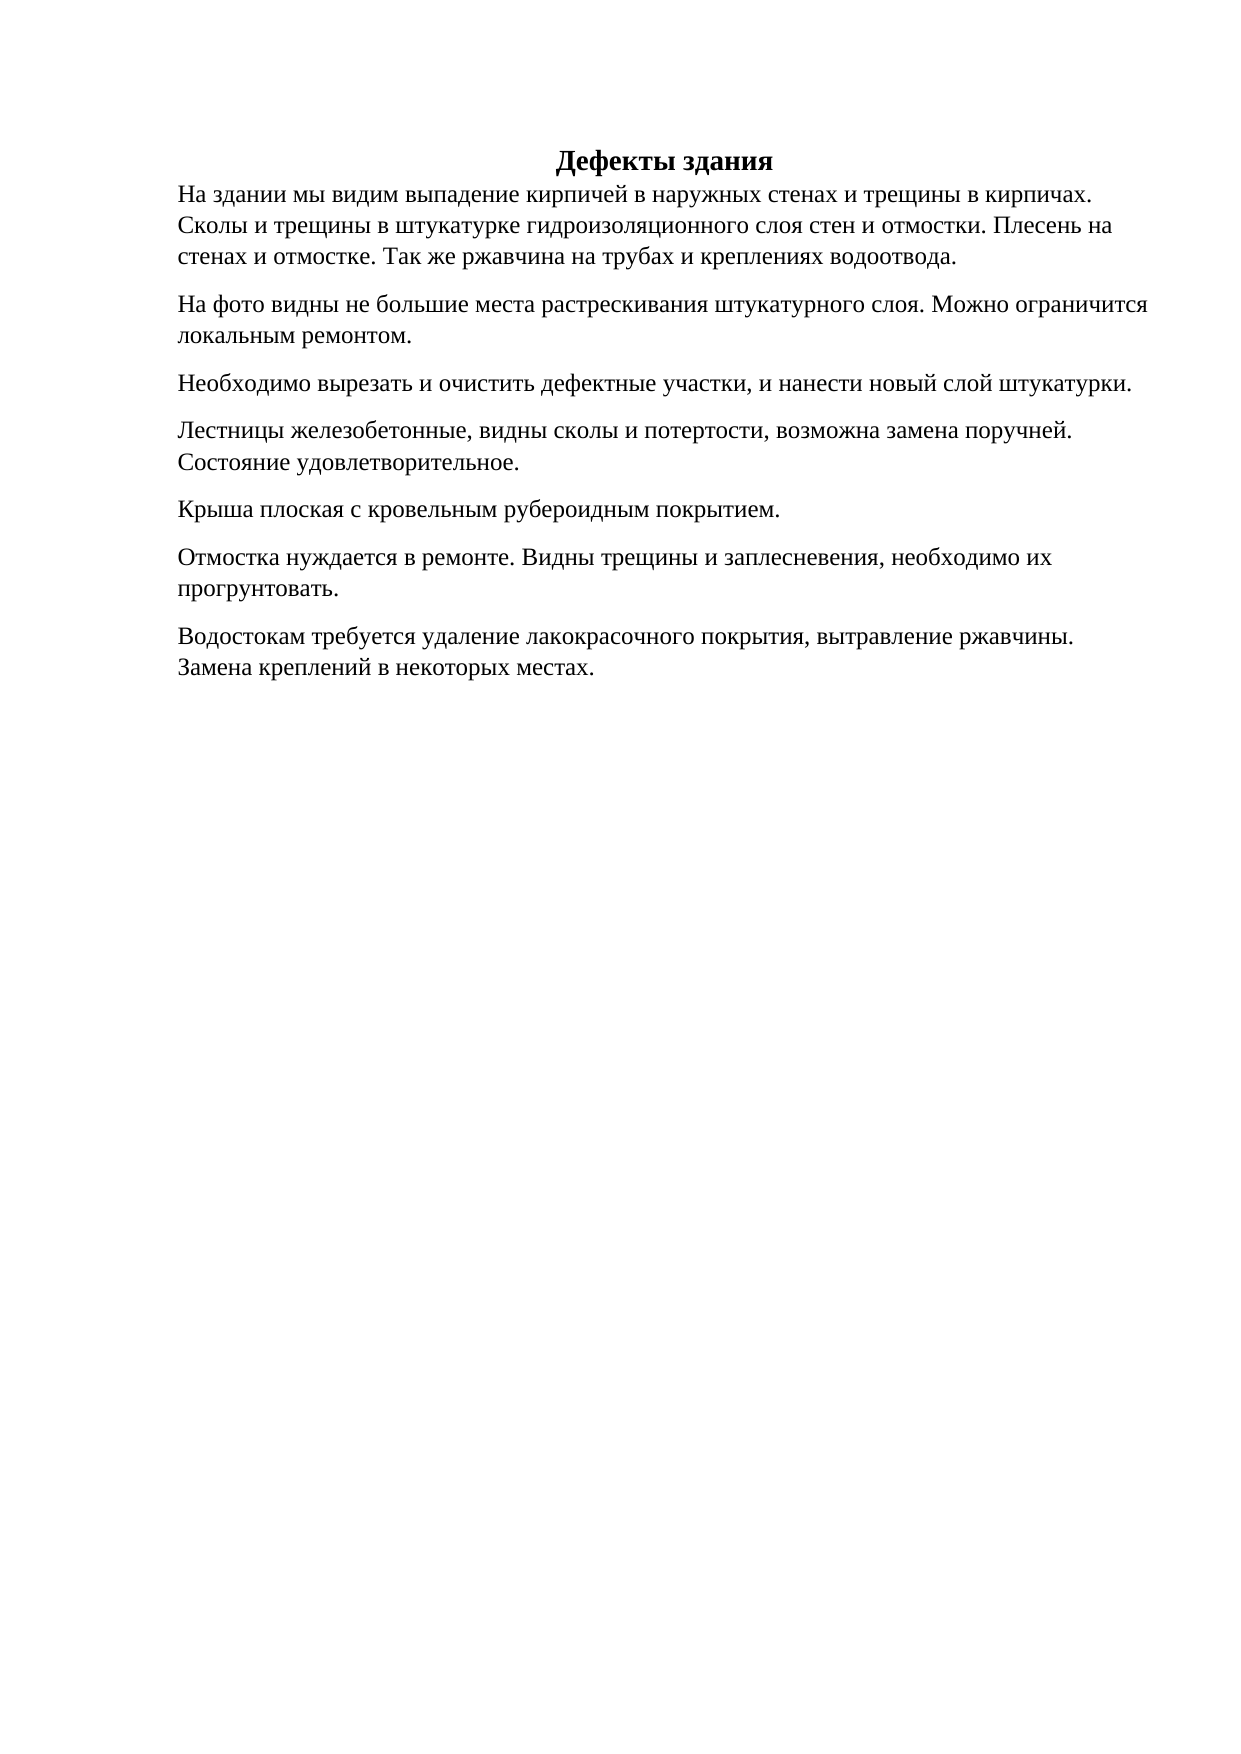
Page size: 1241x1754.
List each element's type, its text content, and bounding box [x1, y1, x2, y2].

text Отмостка нуждается в ремонте. Видны трещины и заплесневения, необходимо их прогрунтовать. [177, 542, 1152, 602]
text На фото видны не большие места растрескивания штукатурного слоя. Можно ограничится локальным ремонтом. [177, 289, 1152, 349]
subtitle Дефекты здания [177, 143, 1152, 177]
text На здании мы видим выпадение кирпичей в наружных стенах и трещины в кирпичах. Сколы и трещины в штукатурке гидроизоляционного слоя стен и отмостки. Плесень на стенах и отмостке. Так же ржавчина на трубах и креплениях водоотвода. [177, 179, 1152, 270]
text Лестницы железобетонные, видны сколы и потертости, возможна замена поручней. Состояние удовлетворительное. [177, 416, 1152, 475]
text Водостокам требуется удаление лакокрасочного покрытия, вытравление ржавчины. Замена креплений в некоторых местах. [177, 621, 1152, 681]
text Крыша плоская с кровельным рубероидным покрытием. [177, 494, 1152, 523]
text Необходимо вырезать и очистить дефектные участки, и нанести новый слой штукатурки. [177, 368, 1152, 397]
